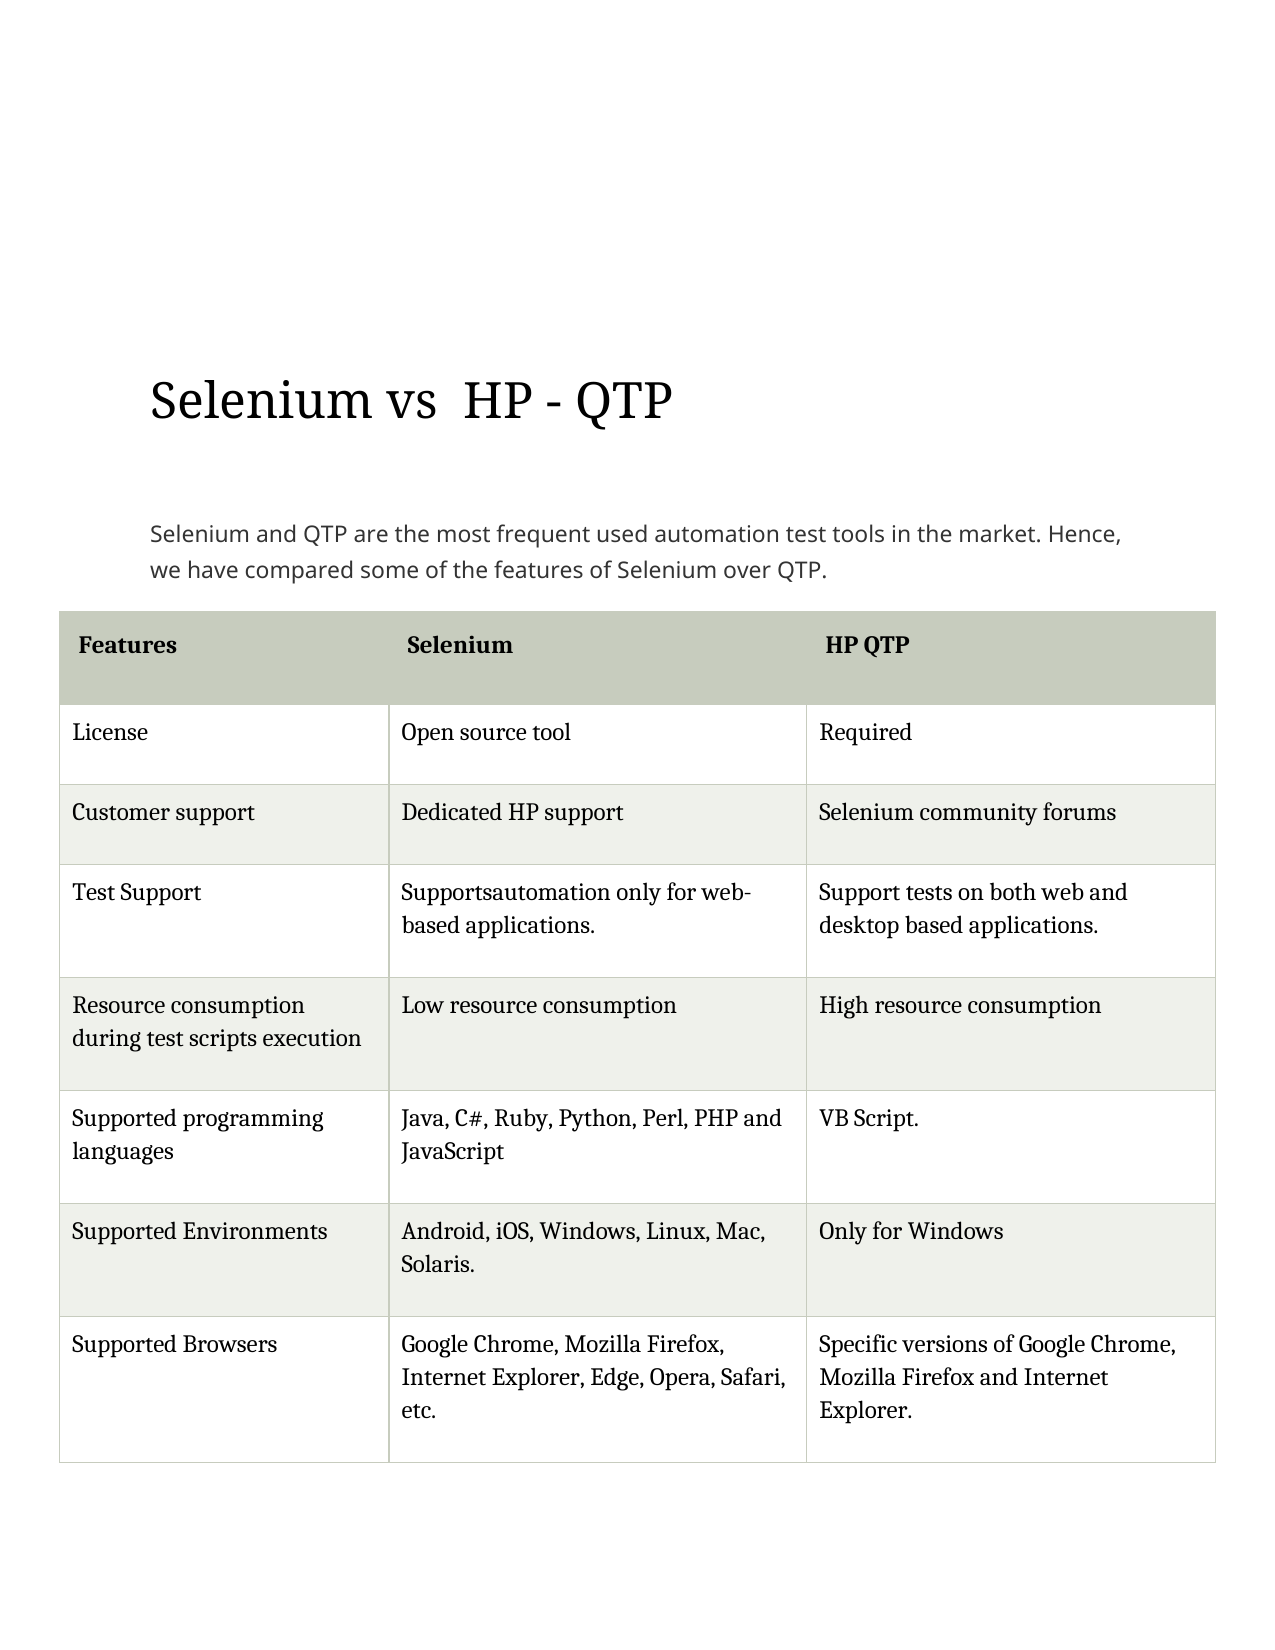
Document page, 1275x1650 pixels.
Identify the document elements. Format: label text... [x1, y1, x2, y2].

table_cell Dedicated HP support [390, 785, 806, 864]
table_cell Java, C#, Ruby, Python, Perl, PHP and JavaScript [390, 1091, 806, 1203]
table_cell Low resource consumption [390, 978, 806, 1090]
table_cell Selenium community forums [807, 785, 1215, 864]
table_cell Supportsautomation only for web-based applications. [390, 865, 806, 977]
table_header Selenium [389, 613, 807, 704]
table_cell Supported Browsers [60, 1317, 388, 1462]
table_cell Google Chrome, Mozilla Firefox, Internet Explorer, Edge, Opera, Safari, etc. [390, 1317, 806, 1462]
table_cell Test Support [60, 865, 388, 977]
table_cell Only for Windows [807, 1204, 1215, 1316]
table_cell VB Script. [807, 1091, 1215, 1203]
table_cell Customer support [60, 785, 388, 864]
table_cell License [60, 705, 388, 784]
table_cell Supported Environments [60, 1204, 388, 1316]
text Selenium vs HP - QTP [150, 365, 1125, 433]
table_cell Support tests on both web and desktop based applications. [807, 865, 1215, 977]
table_header HP QTP [807, 613, 1215, 704]
table_cell Open source tool [390, 705, 806, 784]
table_cell High resource consumption [807, 978, 1215, 1090]
table_cell Required [807, 705, 1215, 784]
table_cell Android, iOS, Windows, Linux, Mac, Solaris. [390, 1204, 806, 1316]
table_cell Supported programming languages [60, 1091, 388, 1203]
table_cell Resource consumption during test scripts execution [60, 978, 388, 1090]
table_cell Specific versions of Google Chrome, Mozilla Firefox and Internet Explorer. [807, 1317, 1215, 1462]
table_header Features [60, 613, 389, 704]
text Selenium and QTP are the most frequent used automation test tools in the market. Hence, we have compared some of the features of Selenium over QTP. [150, 518, 1125, 586]
